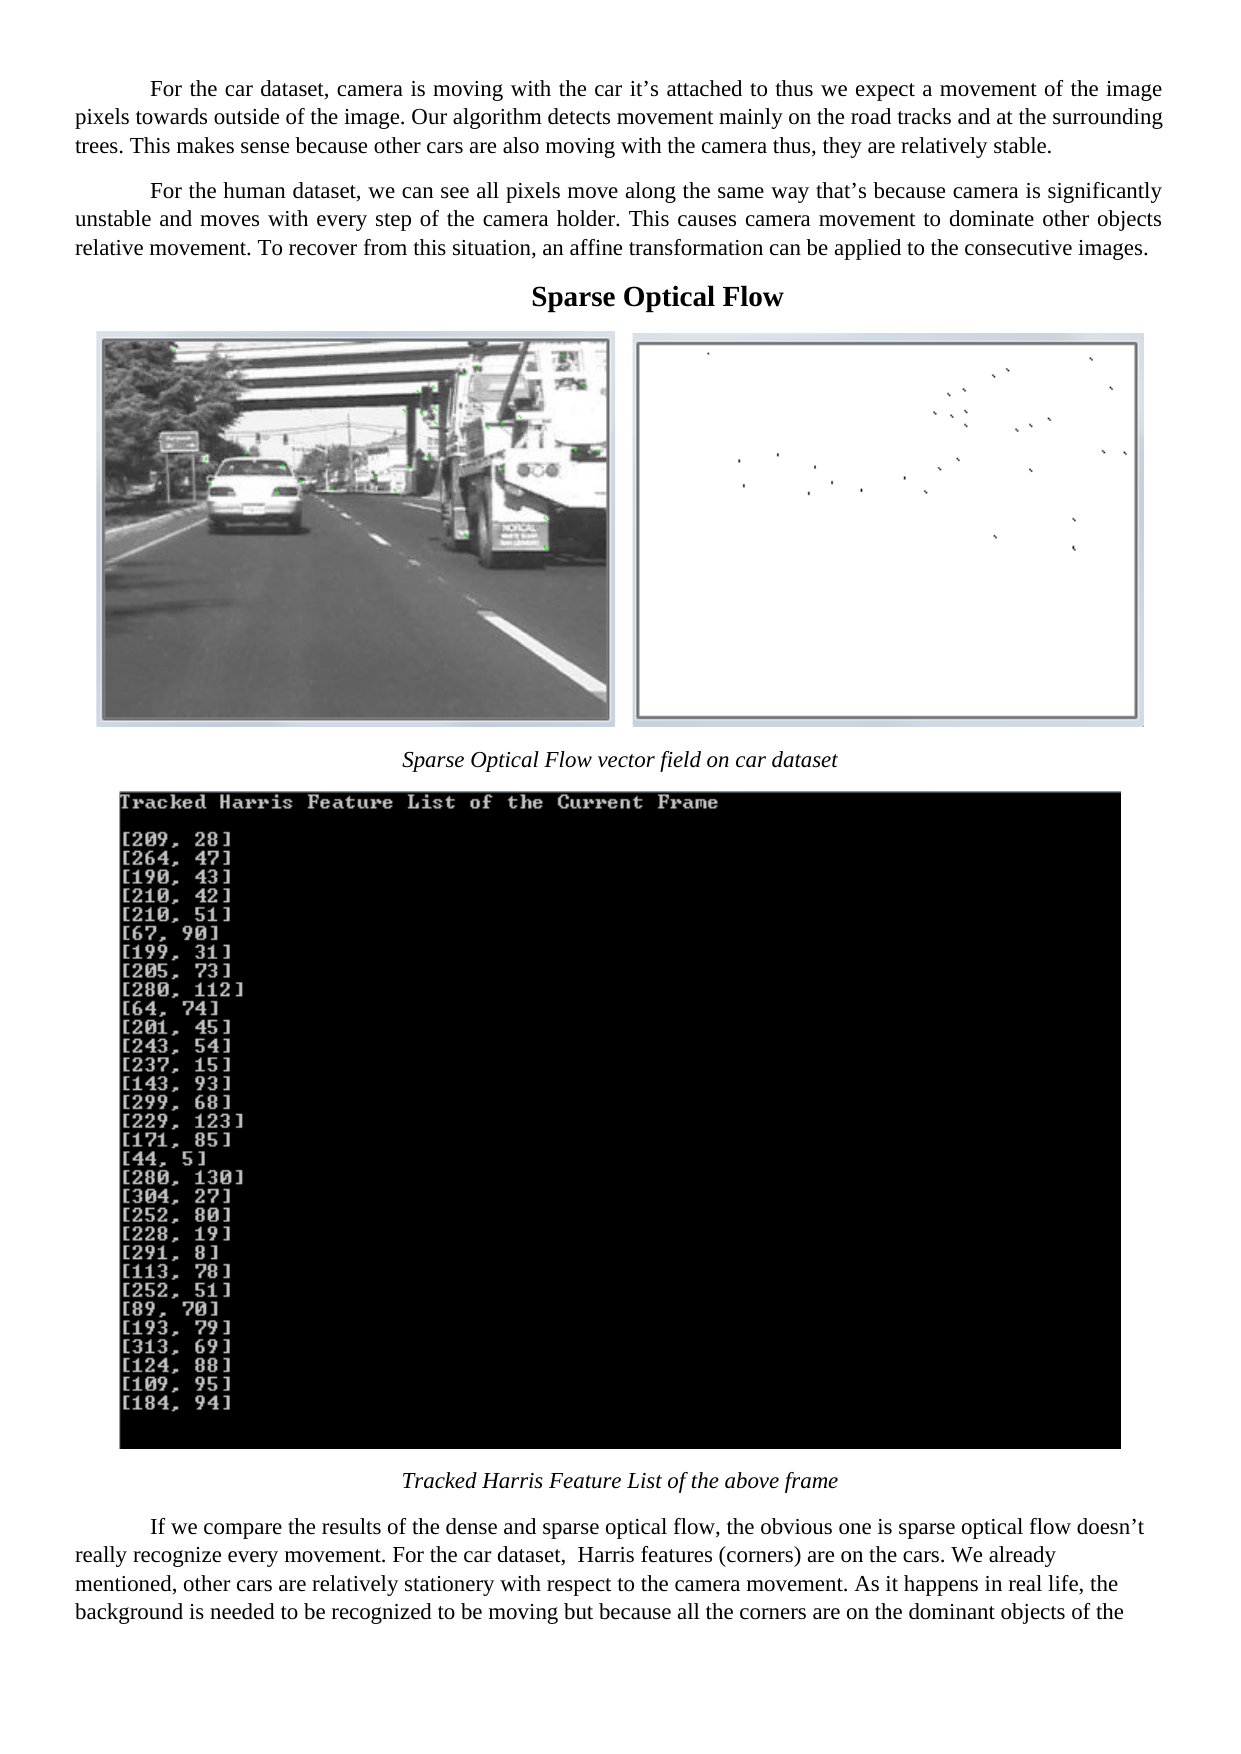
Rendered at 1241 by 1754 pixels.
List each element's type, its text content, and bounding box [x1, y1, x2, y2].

text Sparse Optical Flow vector field on car dataset [75, 746, 1165, 772]
text For the car dataset, camera is moving with the car it’s attached to thus we expect a movement of the image pixels towards outside of the image. Our algorithm detects movement mainly on the road tracks and at the surrounding trees. This makes sense because other cars are also moving with the camera thus, they are relatively stable. [75, 75, 1165, 158]
picture [96, 331, 616, 727]
text Tracked Harris Feature List of the above frame [75, 1468, 1165, 1494]
text For the human dataset, we can see all pixels move along the same way that’s because camera is significantly unstable and moves with every step of the camera holder. This causes camera movement to dominate other objects relative movement. To recover from this situation, an affine transformation can be applied to the consecutive images. [75, 177, 1165, 260]
picture [119, 791, 1121, 1449]
text Sparse Optical Flow [75, 279, 1165, 312]
picture [632, 333, 1144, 727]
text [75, 1513, 1165, 1624]
